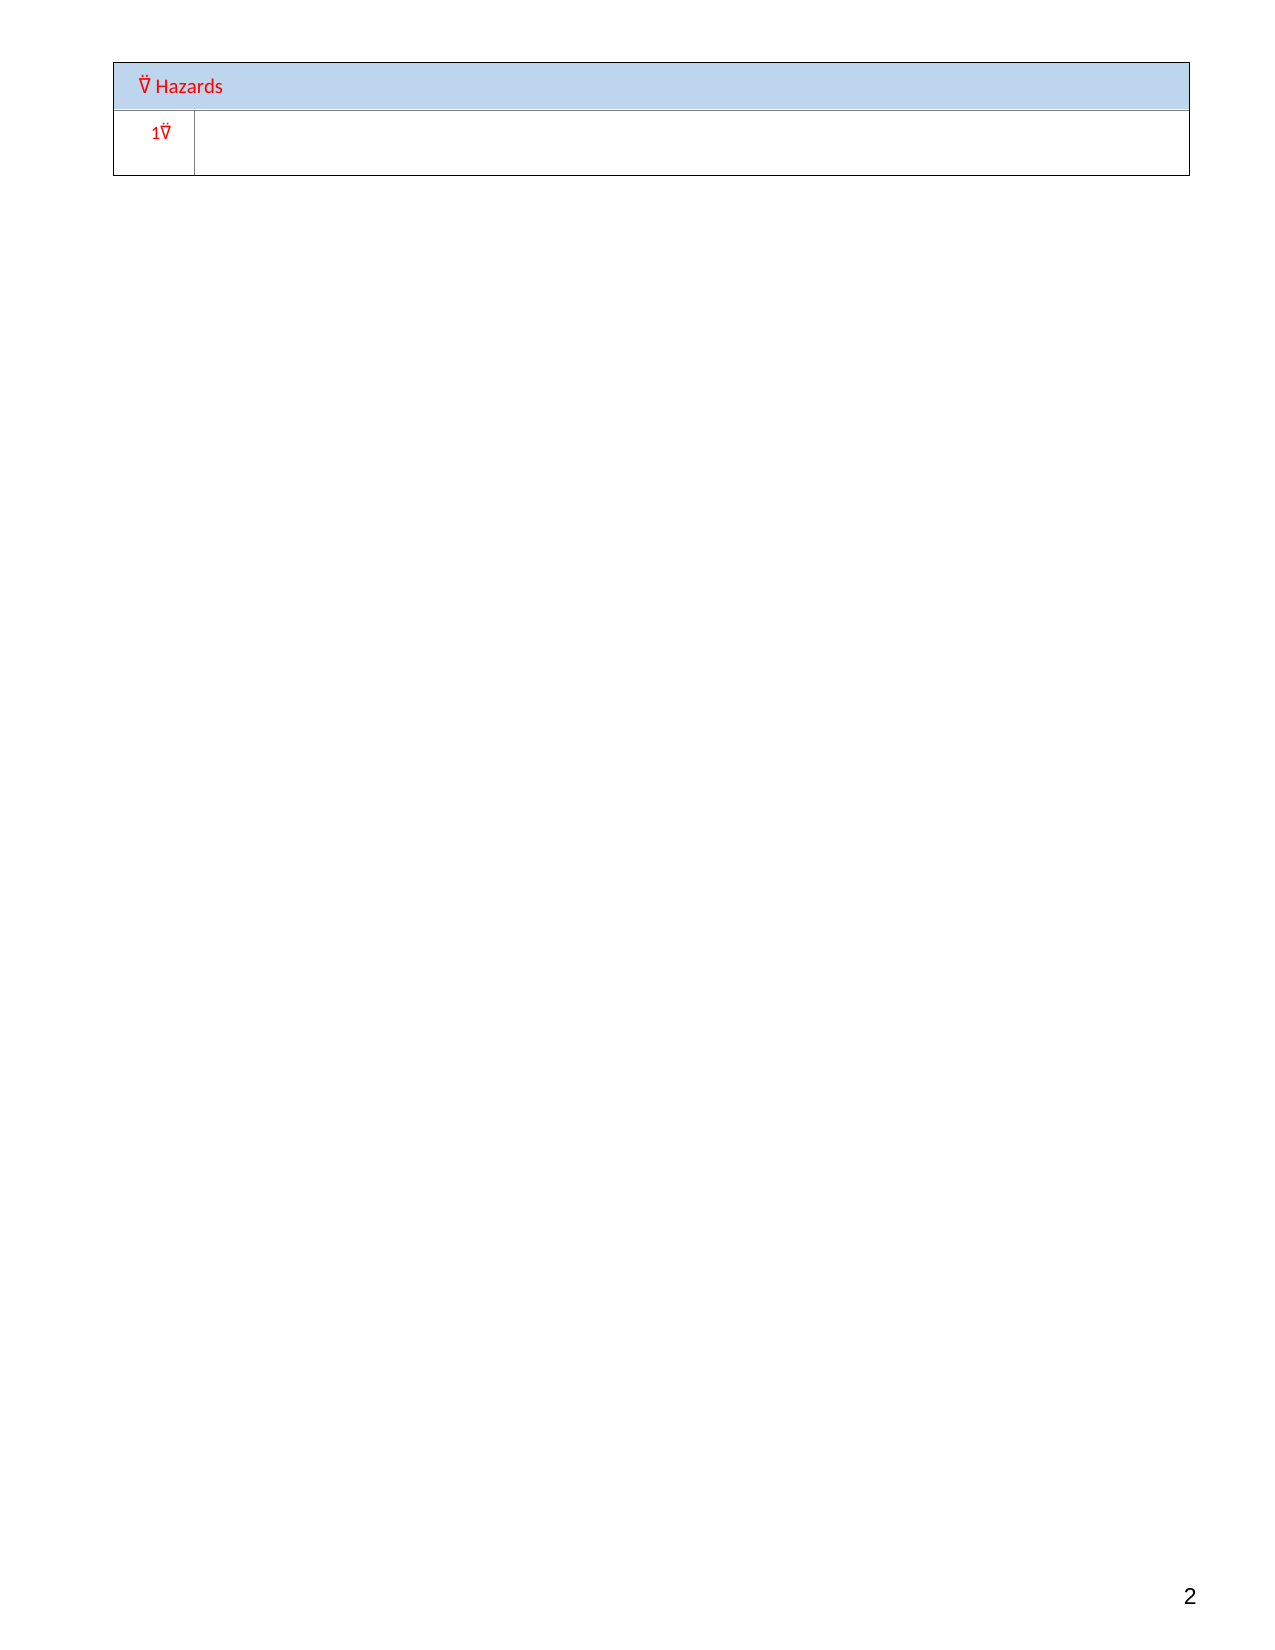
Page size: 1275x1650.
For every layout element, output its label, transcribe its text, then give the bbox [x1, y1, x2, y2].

table_header 1⍢ [114, 111, 194, 175]
table_header [195, 111, 1189, 175]
table_header ⍢ Hazards [114, 63, 1189, 109]
